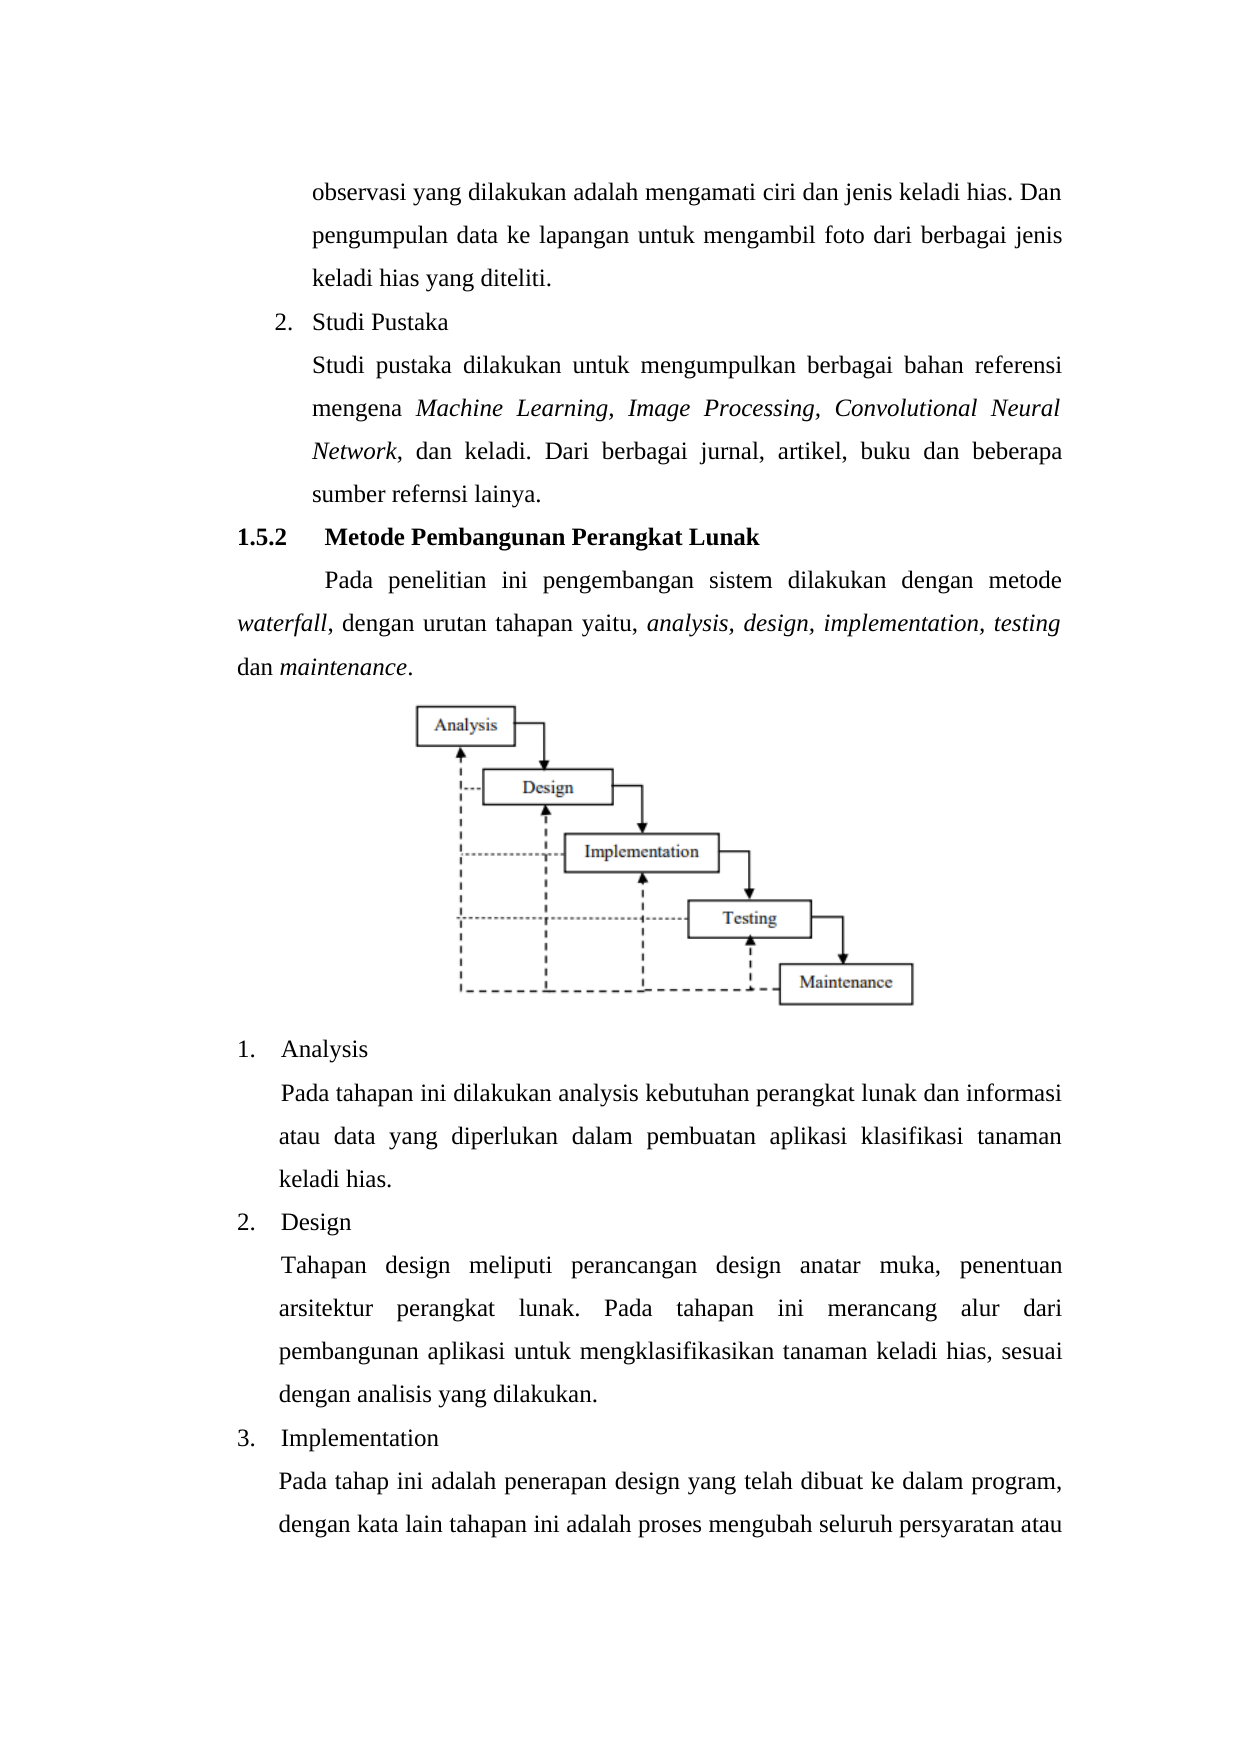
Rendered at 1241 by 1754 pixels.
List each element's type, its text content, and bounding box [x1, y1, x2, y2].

text Tahapan design meliputi perancangan design anatar muka, penentuan arsitektur perangkat lunak. Pada tahapan ini merancang alur dari pembangunan aplikasi untuk mengklasifikasikan tanaman keladi hias, sesuai dengan analisis yang dilakukan. [278, 1250, 1063, 1408]
list Studi pustaka dilakukan untuk mengumpulkan berbagai bahan referensi mengena Machine Learning, Image Processing, Convolutional Neural Network, dan keladi. Dari berbagai jurnal, artikel, buku dan beberapa sumber refernsi lainya. [312, 350, 1063, 508]
text Pada penelitian ini pengembangan sistem dilakukan dengan metode waterfall, dengan urutan tahapan yaitu, analysis, design, implementation, testing dan maintenance. [237, 565, 1063, 680]
text 1.5.2 Metode Pembangunan Perangkat Lunak [237, 522, 1063, 551]
list Studi Pustaka [274, 307, 1063, 335]
picture [356, 694, 944, 1022]
list Design [237, 1207, 1063, 1236]
list Implementation [237, 1423, 1063, 1451]
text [237, 1466, 1063, 1538]
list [312, 177, 1063, 292]
text Pada tahapan ini dilakukan analysis kebutuhan perangkat lunak dan informasi atau data yang diperlukan dalam pembuatan aplikasi klasifikasi tanaman keladi hias. [278, 1078, 1063, 1193]
list Analysis [237, 1034, 1063, 1063]
